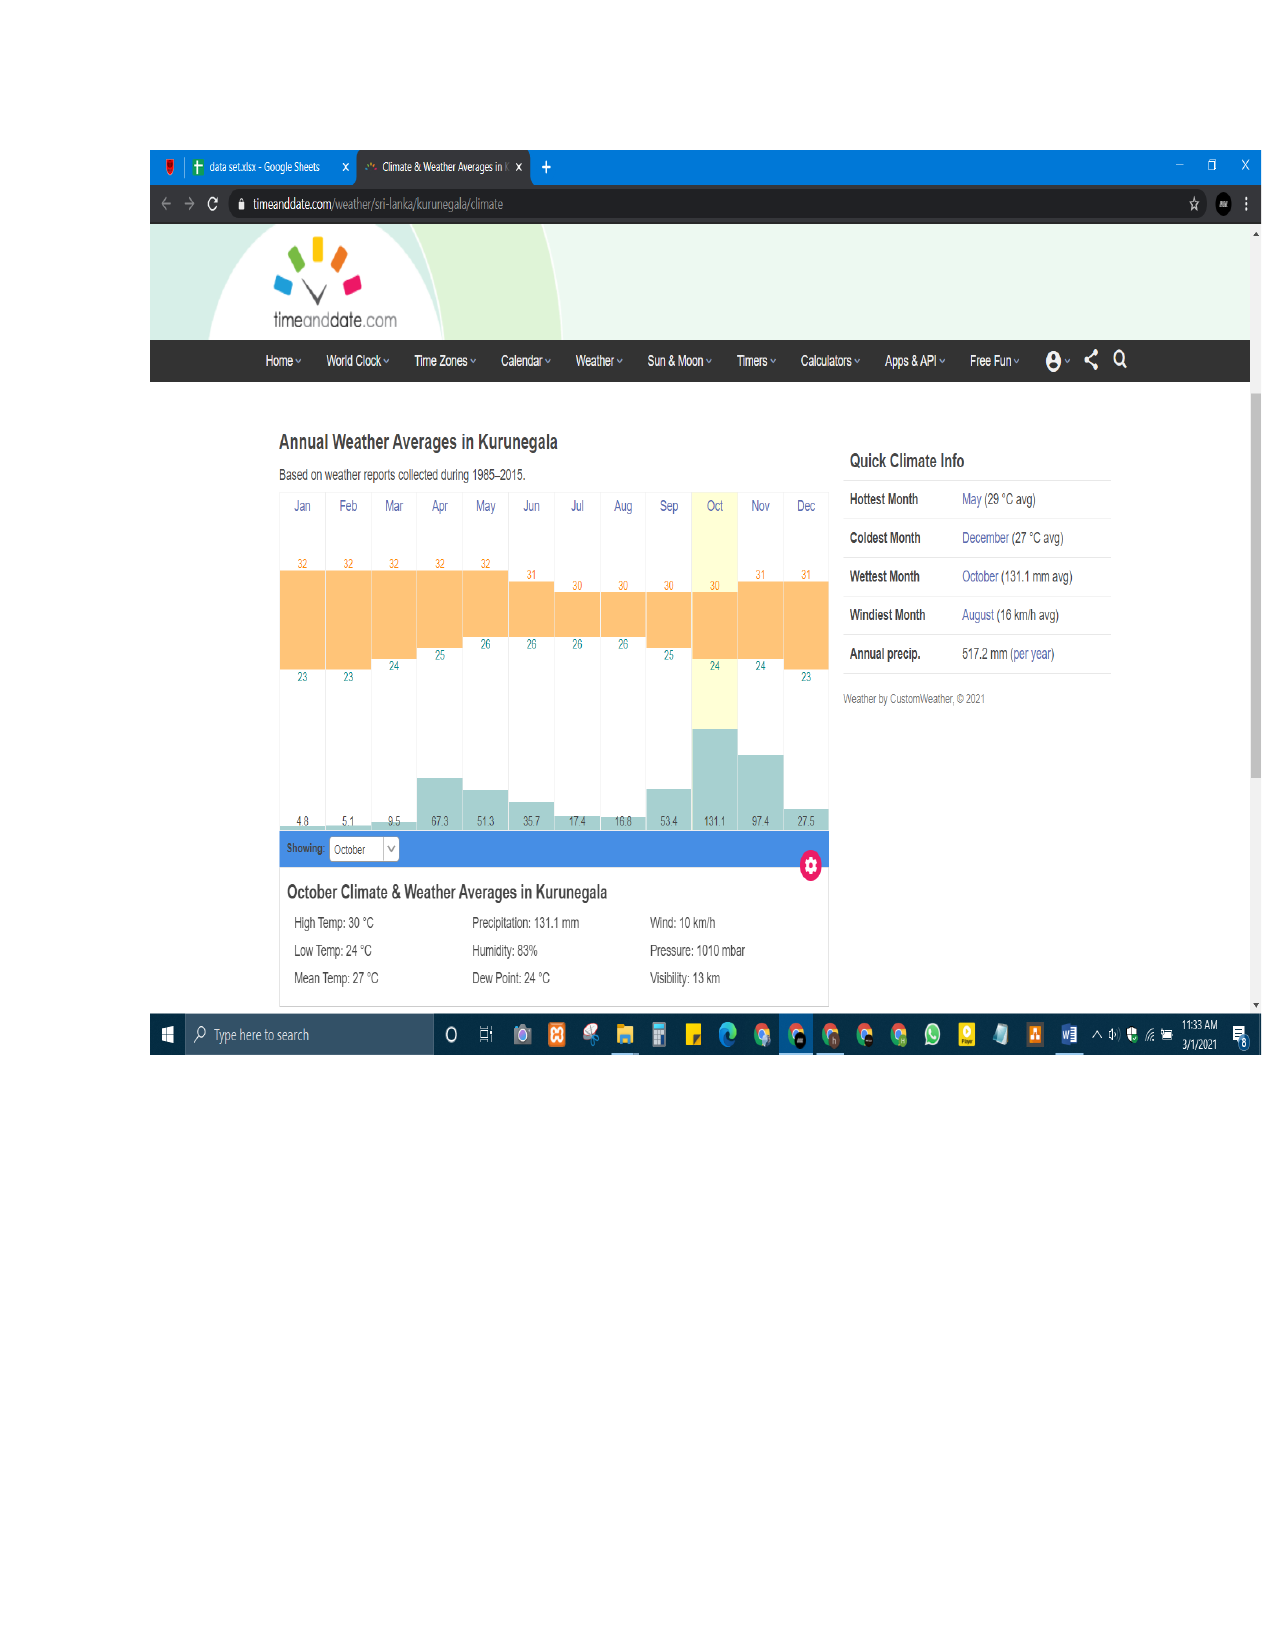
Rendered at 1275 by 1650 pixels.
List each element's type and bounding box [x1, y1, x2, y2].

picture [924, 1049, 937, 1055]
picture [150, 150, 1262, 1055]
